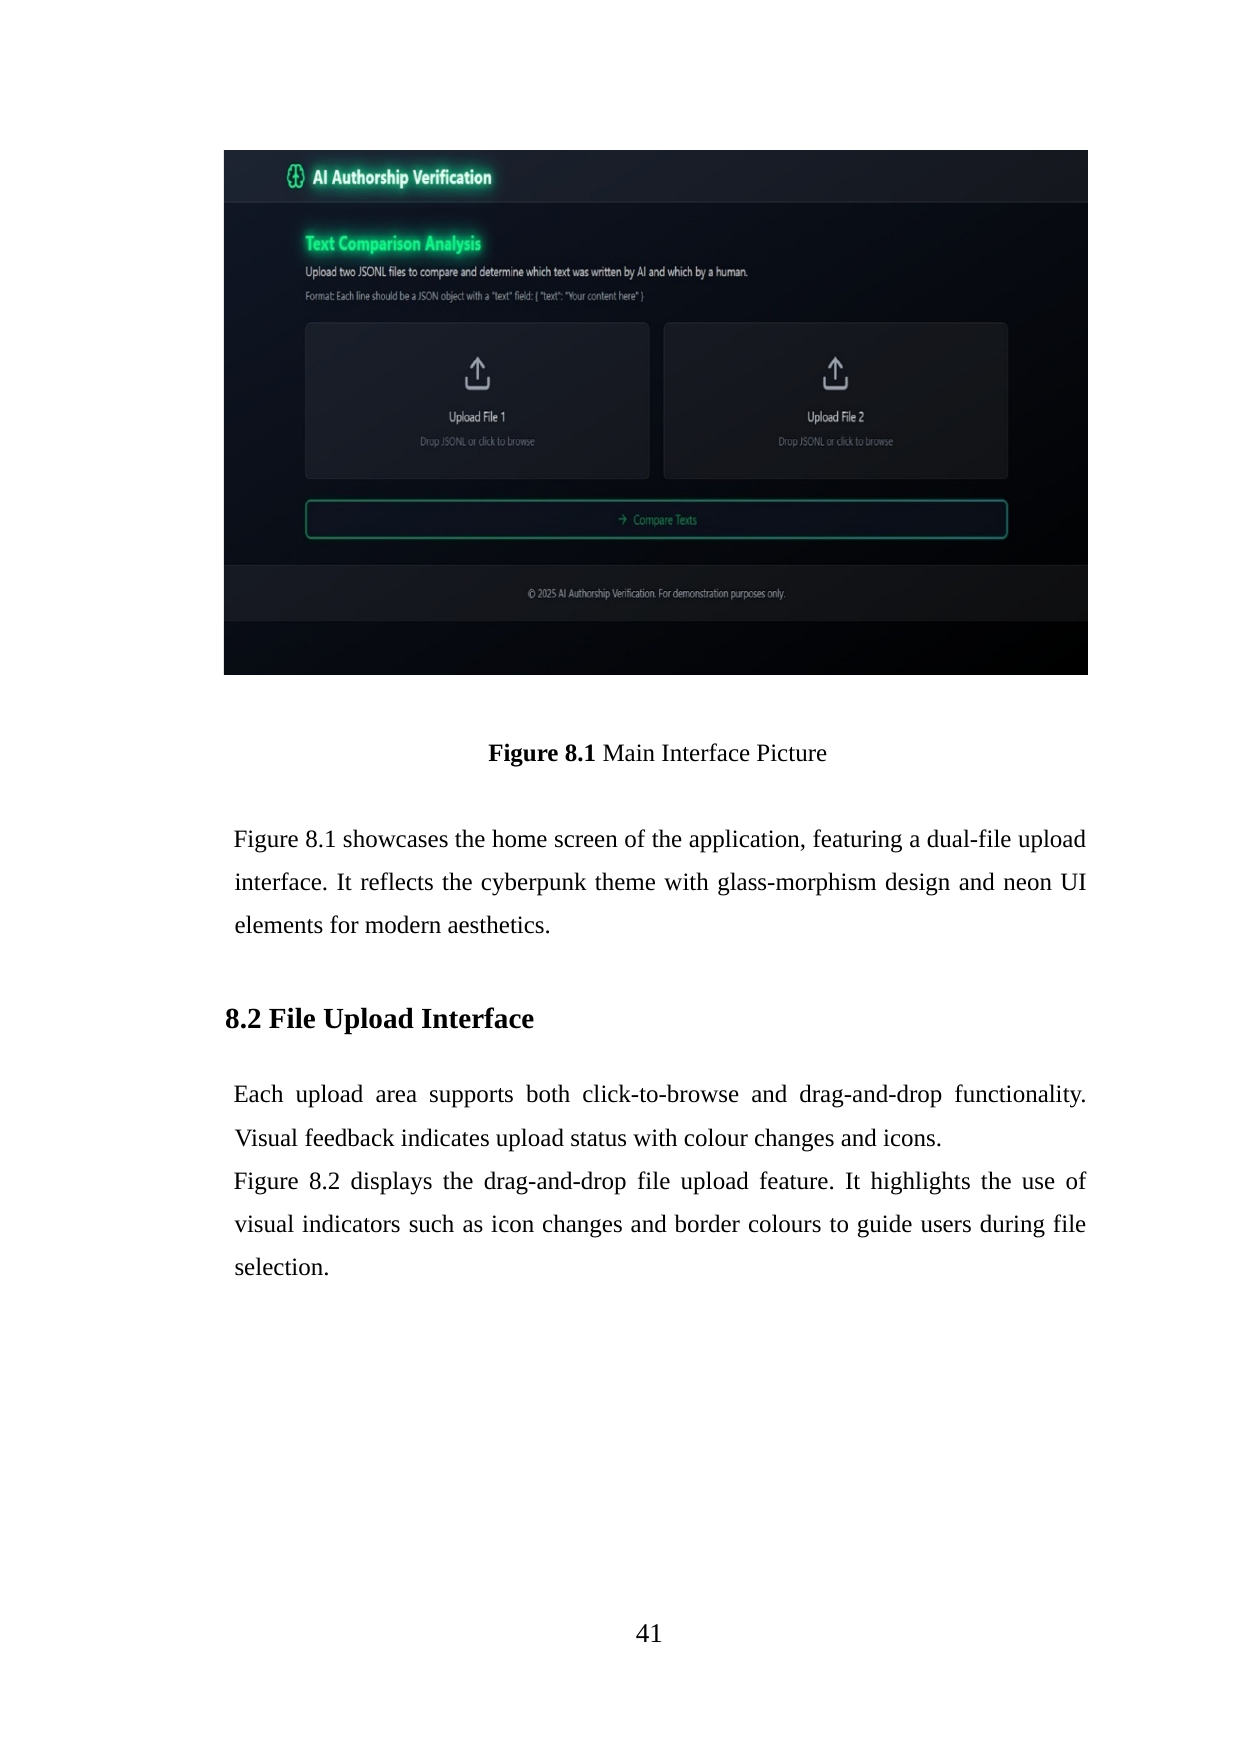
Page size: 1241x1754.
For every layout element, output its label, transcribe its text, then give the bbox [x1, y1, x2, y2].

text Figure 8.2 displays the drag-and-drop file upload feature. It highlights the use of visual indicators such as icon changes and border colours to guide users during file selection. [233, 1166, 1087, 1281]
text Figure 8.1 Main Interface Picture [225, 738, 1090, 767]
subtitle 8.2 File Upload Interface [225, 1001, 1090, 1035]
text Each upload area supports both click-to-browse and drag-and-drop functionality. Visual feedback indicates upload status with colour changes and icons. [233, 1079, 1087, 1151]
picture [223, 150, 1088, 675]
text Figure 8.1 showcases the home screen of the application, featuring a dual-file upload interface. It reflects the cyberpunk theme with glass-morphism design and neon UI elements for modern aesthetics. [233, 824, 1087, 939]
